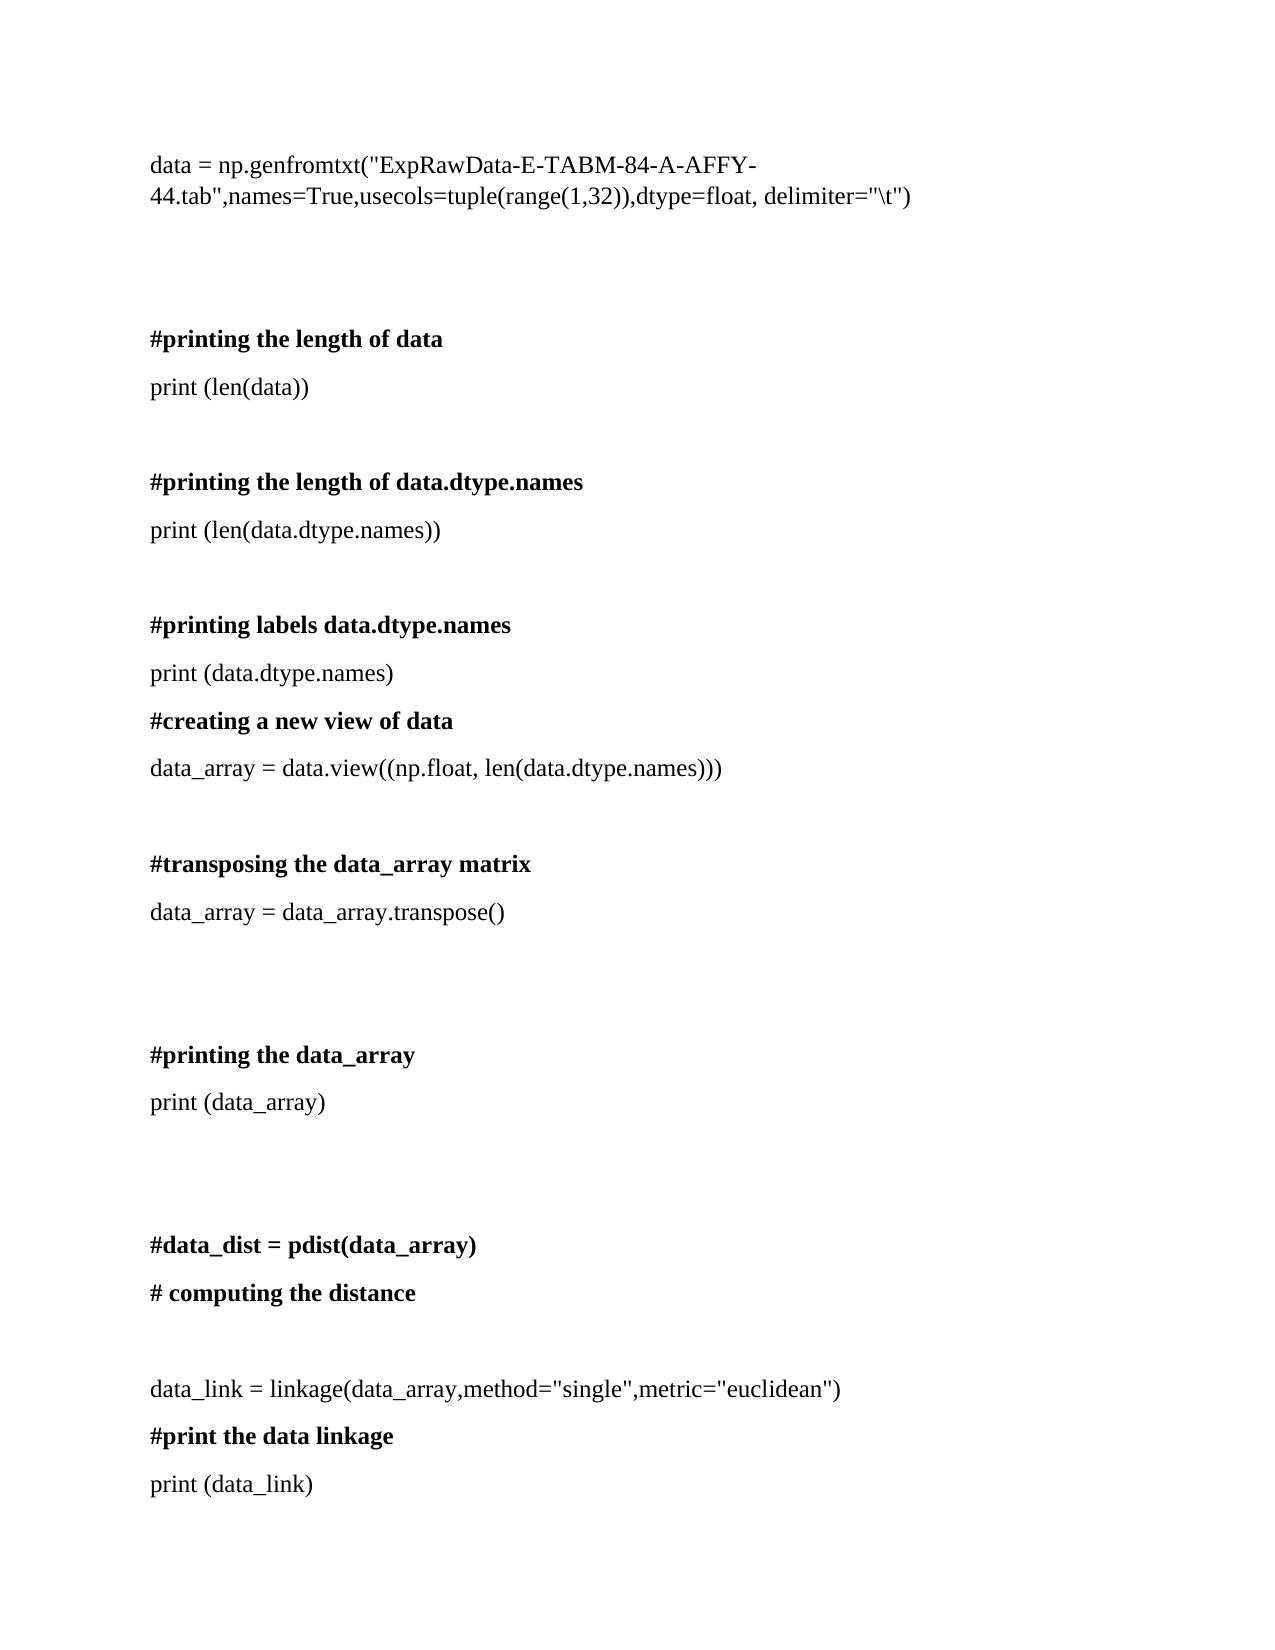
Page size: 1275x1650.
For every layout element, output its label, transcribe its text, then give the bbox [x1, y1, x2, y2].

text print (data.dtype.names) [150, 658, 1125, 687]
text data_link = linkage(data_array,method="single",metric="euclidean") [150, 1374, 1125, 1402]
text # computing the distance [150, 1278, 1125, 1307]
text data = np.genfromtxt("ExpRawData-E-TABM-84-A-AFFY-44.tab",names=True,usecols=tuple(range(1,32)),dtype=float, delimiter="\t") [150, 150, 1125, 210]
text #print the data linkage [150, 1421, 1125, 1450]
text #creating a new view of data [150, 706, 1125, 734]
text #printing the data_array [150, 1040, 1125, 1068]
text data_array = data_array.transpose() [150, 897, 1125, 925]
text #data_dist = pdist(data_array) [150, 1231, 1125, 1259]
text print (len(data.dtype.names)) [150, 515, 1125, 544]
text #printing the length of data [150, 324, 1125, 353]
text print (data_array) [150, 1087, 1125, 1116]
text print (len(data)) [150, 372, 1125, 401]
text data_array = data.view((np.float, len(data.dtype.names))) [150, 753, 1125, 782]
text print (data_link) [150, 1469, 1125, 1498]
text #printing the length of data.dtype.names [150, 467, 1125, 496]
text #printing labels data.dtype.names [150, 610, 1125, 639]
text #transposing the data_array matrix [150, 849, 1125, 878]
